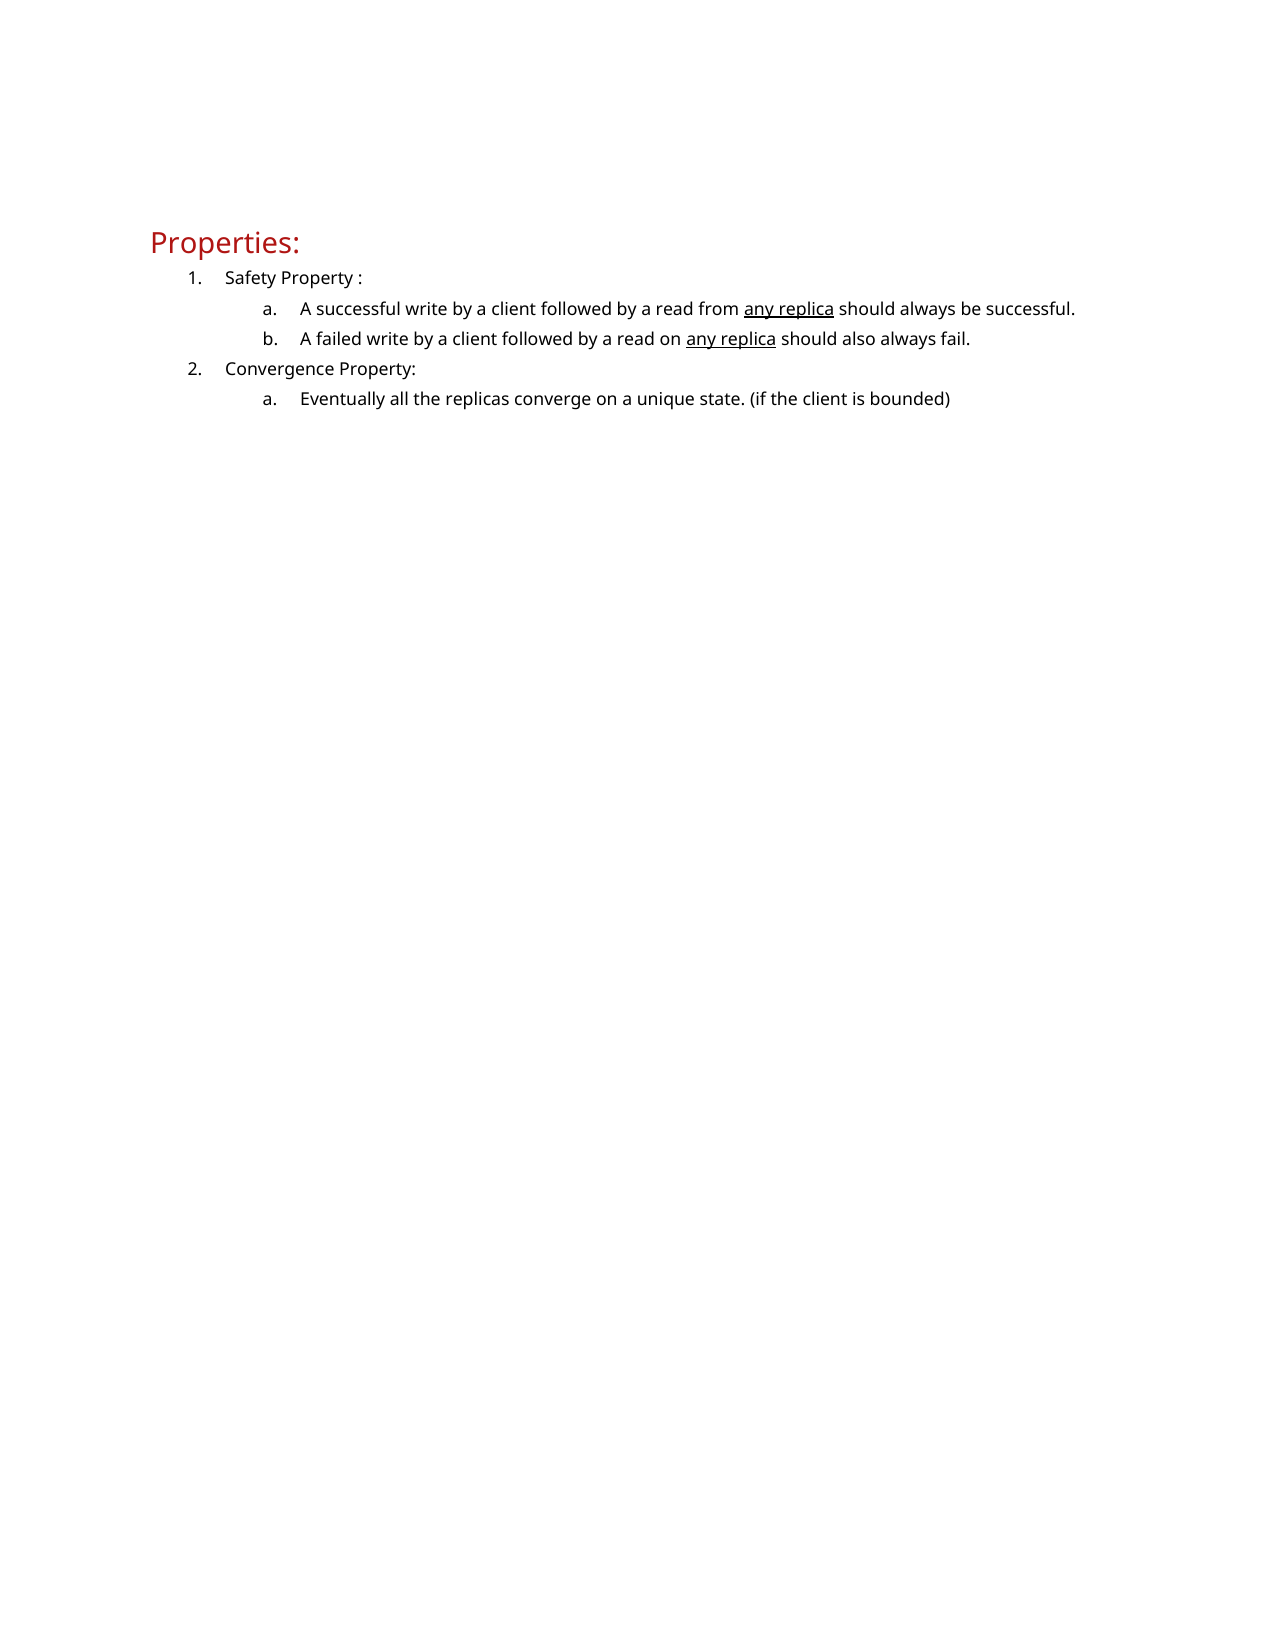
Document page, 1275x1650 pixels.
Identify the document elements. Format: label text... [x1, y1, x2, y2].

list Convergence Property: [187, 356, 1125, 381]
subtitle Properties: [150, 222, 1125, 262]
list A successful write by a client followed by a read from any replica should always be successful. [262, 296, 1125, 320]
list Eventually all the replicas converge on a unique state. (if the client is bounded) [262, 387, 1125, 411]
list A failed write by a client followed by a read on any replica should also always fail. [262, 326, 1125, 350]
list Safety Property : [187, 266, 1125, 290]
